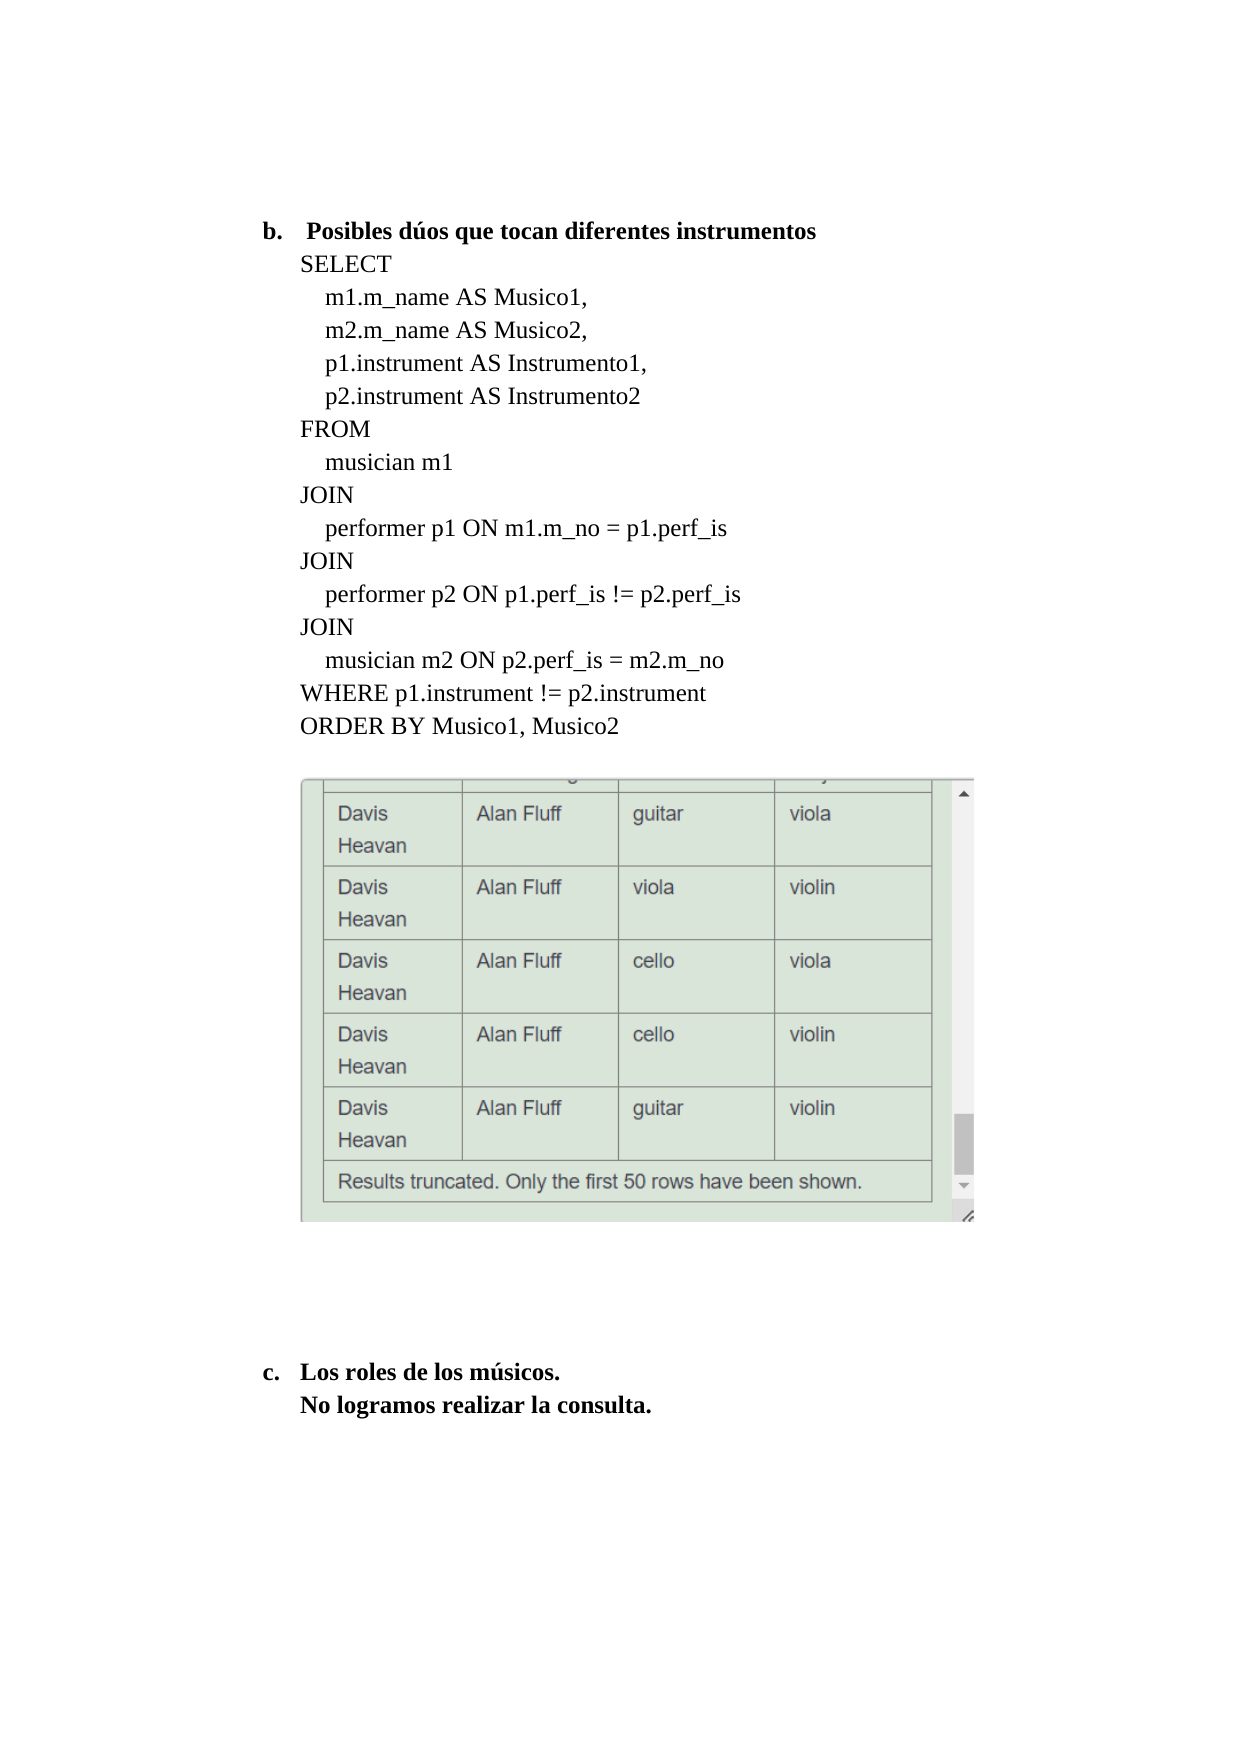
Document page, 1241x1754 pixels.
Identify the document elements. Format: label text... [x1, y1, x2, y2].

list Los roles de los músicos. [262, 1357, 1090, 1386]
text performer p2 ON p1.perf_is != p2.perf_is [300, 579, 1090, 608]
text p2.instrument AS Instrumento2 [300, 381, 1090, 410]
text SELECT [300, 249, 1090, 278]
text JOIN [300, 612, 1090, 641]
text p1.instrument AS Instrumento1, [300, 348, 1090, 377]
text JOIN [300, 546, 1090, 575]
list Posibles dúos que tocan diferentes instrumentos [262, 216, 1090, 245]
text m1.m_name AS Musico1, [300, 282, 1090, 311]
picture [300, 777, 975, 1222]
text FROM [300, 414, 1090, 443]
text musician m2 ON p2.perf_is = m2.m_no [300, 645, 1090, 674]
text musician m1 [300, 447, 1090, 476]
text performer p1 ON m1.m_no = p1.perf_is [300, 513, 1090, 542]
text m2.m_name AS Musico2, [300, 315, 1090, 344]
text WHERE p1.instrument != p2.instrument [300, 678, 1090, 707]
text ORDER BY Musico1, Musico2 [300, 711, 1090, 740]
text No logramos realizar la consulta. [300, 1390, 1090, 1419]
text JOIN [300, 480, 1090, 509]
